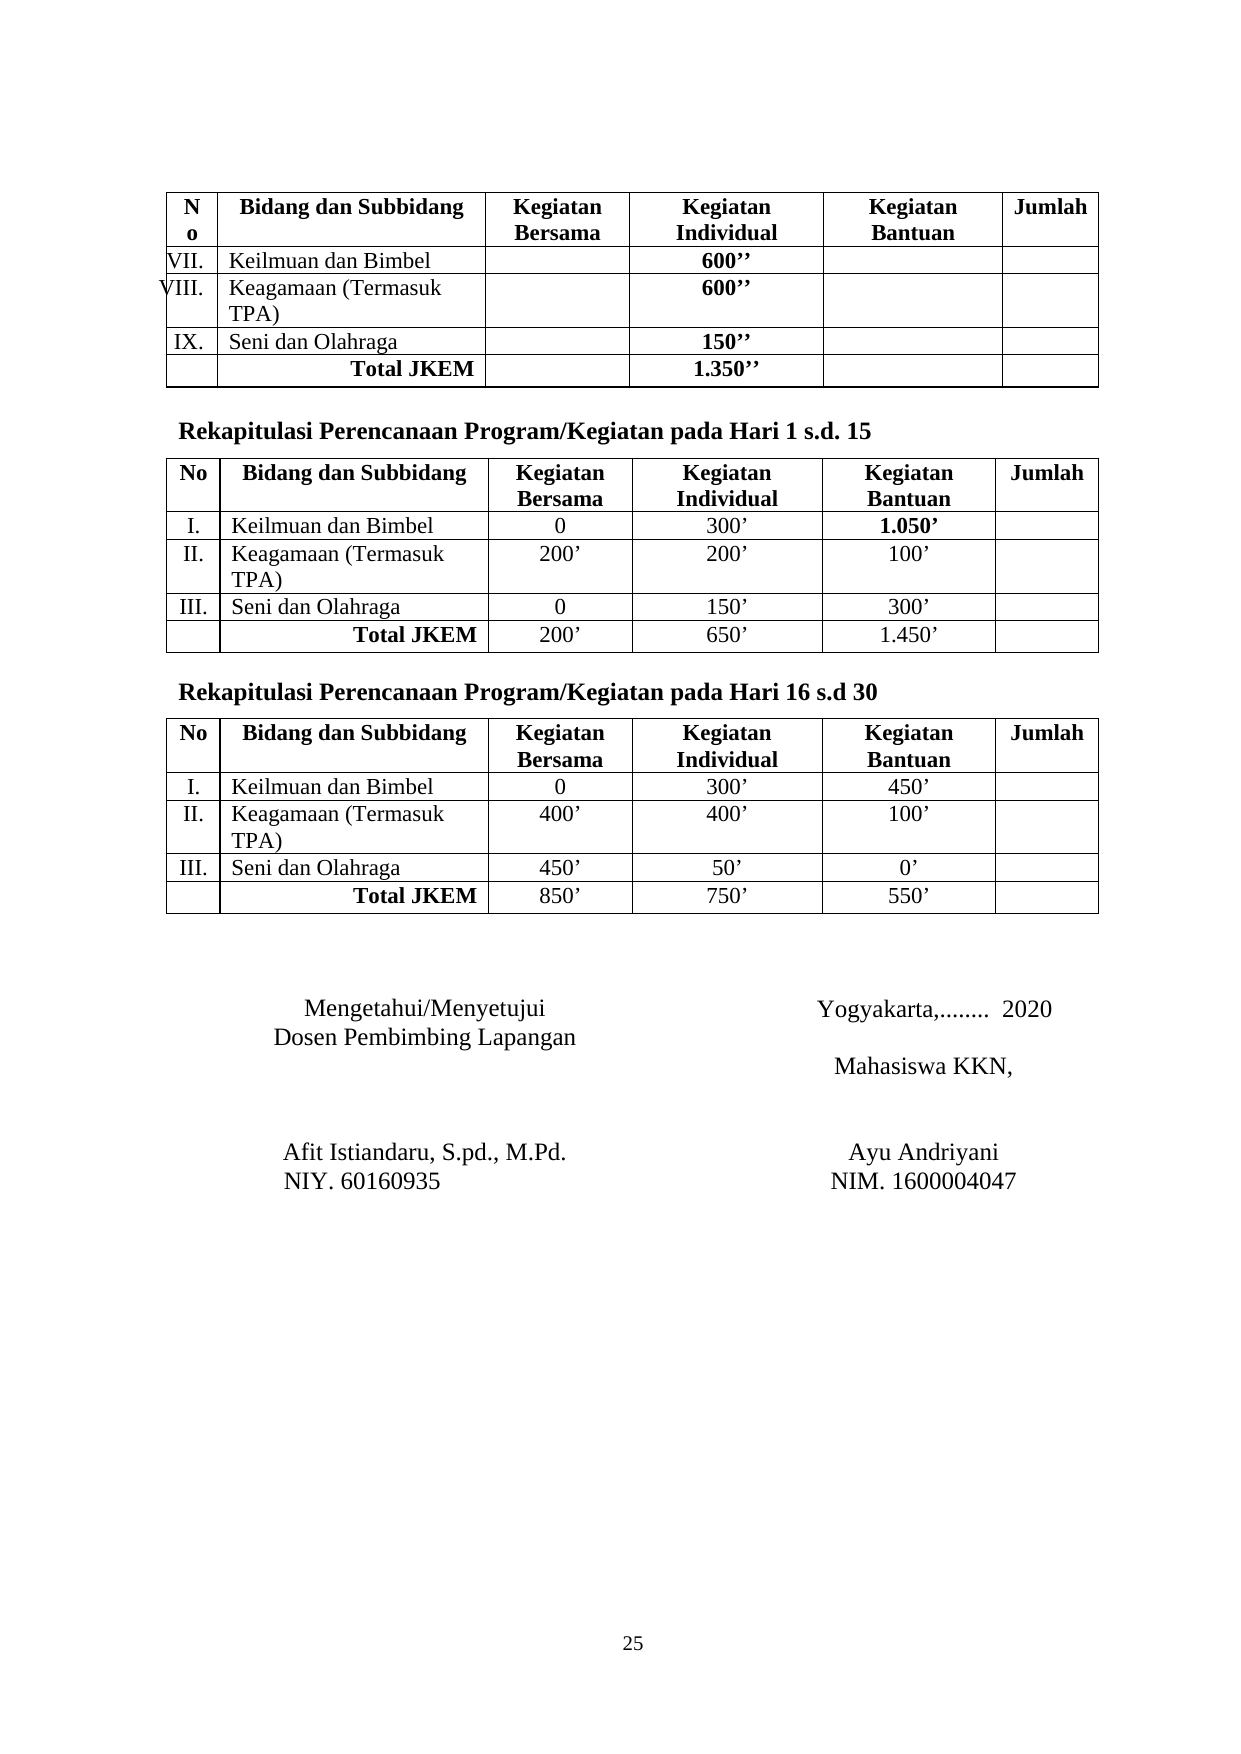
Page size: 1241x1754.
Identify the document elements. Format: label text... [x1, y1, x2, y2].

table_header Jumlah [1003, 193, 1098, 246]
table_header Kegiatan Individual [633, 719, 822, 772]
table_cell 150’ [633, 594, 822, 620]
table_header No [167, 459, 219, 511]
table_cell 300’ [823, 594, 995, 620]
table_cell Keilmuan dan Bimbel [221, 773, 488, 799]
table_header Kegiatan Bersama [486, 193, 629, 246]
table_cell 100’ [823, 540, 995, 592]
table_cell [996, 773, 1098, 799]
table_cell 1.050’ [823, 512, 995, 539]
table_cell [167, 274, 217, 327]
table_cell 200’ [489, 621, 632, 652]
table_cell Total JKEM [218, 355, 485, 386]
table_header Kegiatan Bantuan [824, 193, 1002, 246]
table_cell 150’’ [630, 328, 823, 354]
table_cell [996, 882, 1098, 913]
table_header Kegiatan Bersama [489, 459, 632, 511]
table_cell Seni dan Olahraga [218, 328, 485, 354]
table_cell [824, 355, 1002, 386]
table_cell 100’ [823, 801, 995, 853]
table_cell [486, 328, 629, 354]
table_cell III. [167, 594, 219, 620]
table_header Kegiatan Bantuan [823, 719, 995, 772]
table_cell 1.350’’ [630, 355, 823, 386]
table_cell [824, 274, 1002, 327]
table_cell [486, 355, 629, 386]
table_cell [996, 801, 1098, 853]
table_cell II. [167, 801, 219, 853]
table_cell Total JKEM [221, 621, 488, 652]
table_cell 850’ [489, 882, 632, 913]
table_cell 600’’ [630, 247, 823, 273]
table_cell 650’ [633, 621, 822, 652]
table_cell II. [167, 540, 219, 592]
table_cell [824, 328, 1002, 354]
table_cell 400’ [633, 801, 822, 853]
text Rekapitulasi Perencanaan Program/Kegiatan pada Hari 1 s.d. 15 [178, 416, 1087, 445]
table_cell 0 [489, 512, 632, 539]
table_cell III. [167, 854, 219, 881]
table_cell 0 [489, 773, 632, 799]
table_cell Keagamaan (Termasuk TPA) [221, 540, 488, 592]
table_cell [996, 512, 1098, 539]
table_cell 400’ [489, 801, 632, 853]
table_cell [996, 594, 1098, 620]
table_cell [996, 540, 1098, 592]
table_cell [824, 247, 1002, 273]
table_cell 300’ [633, 773, 822, 799]
table_cell Keilmuan dan Bimbel [218, 247, 485, 273]
table_cell Total JKEM [221, 882, 488, 913]
table_cell 1.450’ [823, 621, 995, 652]
table_header No [167, 719, 219, 772]
table_cell 550’ [823, 882, 995, 913]
table_cell [167, 328, 217, 354]
table_header Jumlah [996, 459, 1098, 511]
table_cell [167, 247, 217, 273]
table_cell 600’’ [630, 274, 823, 327]
table_cell [167, 355, 217, 386]
table_cell Keagamaan (Termasuk TPA) [218, 274, 485, 327]
table_cell 450’ [823, 773, 995, 799]
table_cell [996, 854, 1098, 881]
table_cell I. [167, 773, 219, 799]
table_header Kegiatan Bantuan [823, 459, 995, 511]
table_cell [486, 247, 629, 273]
table_cell [1003, 247, 1098, 273]
table_header Bidang dan Subbidang [221, 719, 488, 772]
table_header Jumlah [996, 719, 1098, 772]
table_cell 0 [489, 594, 632, 620]
table_cell I. [167, 512, 219, 539]
table_cell [996, 621, 1098, 652]
table_header Kegiatan Individual [633, 459, 822, 511]
table_cell [1003, 274, 1098, 327]
table_cell [167, 882, 219, 913]
table_cell 200’ [489, 540, 632, 592]
table_cell 0’ [823, 854, 995, 881]
table_header Kegiatan Individual [630, 193, 823, 246]
text Rekapitulasi Perencanaan Program/Kegiatan pada Hari 16 s.d 30 [178, 677, 1087, 706]
table_cell Seni dan Olahraga [221, 594, 488, 620]
table_cell [1003, 328, 1098, 354]
table_header Kegiatan Bersama [489, 719, 632, 772]
table_cell 750’ [633, 882, 822, 913]
table_cell Keagamaan (Termasuk TPA) [221, 801, 488, 853]
table_header Bidang dan Subbidang [221, 459, 488, 511]
table_cell [1003, 355, 1098, 386]
table_cell Keilmuan dan Bimbel [221, 512, 488, 539]
table_header No [167, 193, 217, 246]
table_cell 300’ [633, 512, 822, 539]
table_header Bidang dan Subbidang [218, 193, 485, 246]
table_cell [167, 621, 219, 652]
table_cell Seni dan Olahraga [221, 854, 488, 881]
table_cell [486, 274, 629, 327]
table_cell 50’ [633, 854, 822, 881]
table_cell 450’ [489, 854, 632, 881]
table_cell 200’ [633, 540, 822, 592]
